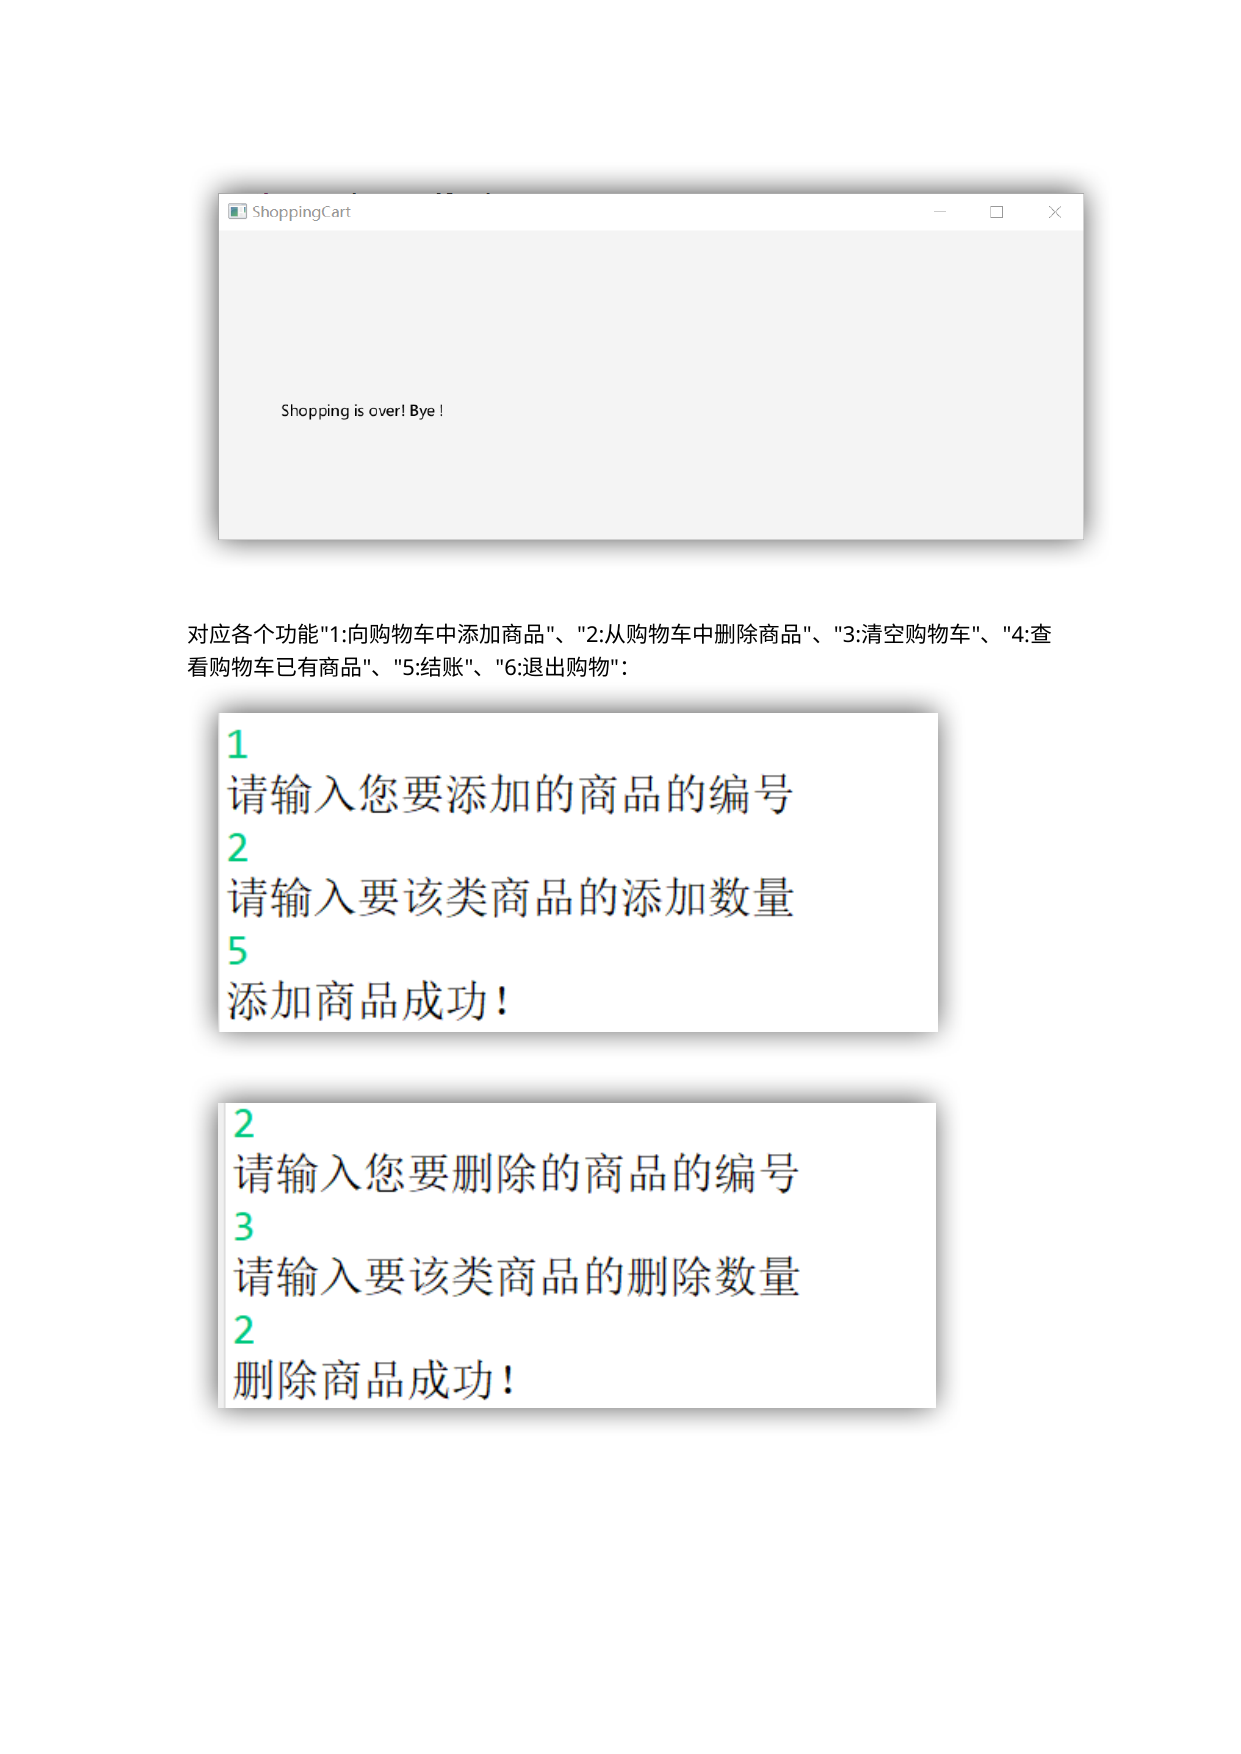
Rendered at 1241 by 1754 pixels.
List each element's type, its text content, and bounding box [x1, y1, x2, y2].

picture [218, 1103, 936, 1408]
picture [218, 193, 1084, 540]
text 对应各个功能"1:向购物车中添加商品"、"2:从购物车中删除商品"、"3:清空购物车"、"4:查看购物车已有商品"、"5:结账"、"6:退出购物"： [187, 617, 1053, 682]
picture [218, 713, 938, 1032]
